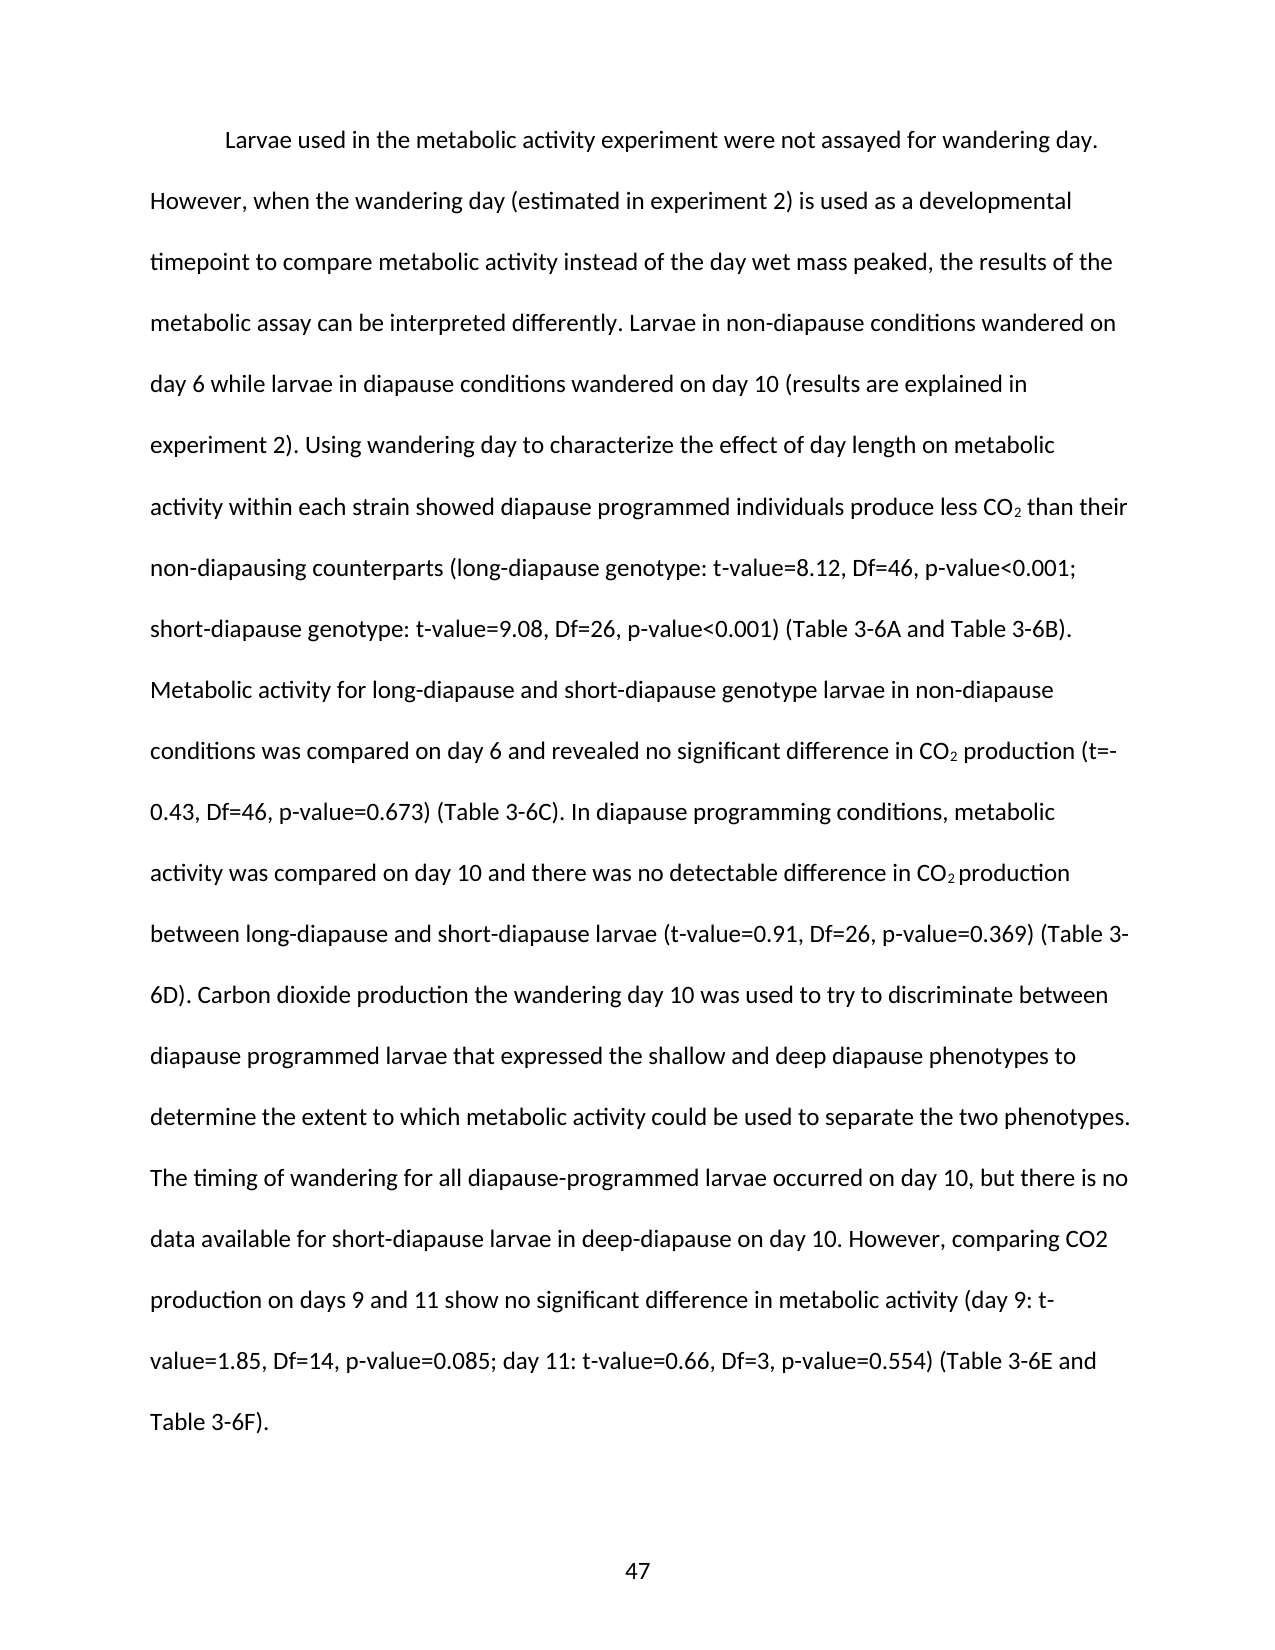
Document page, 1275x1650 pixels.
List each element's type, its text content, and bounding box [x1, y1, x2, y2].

text Larvae used in the metabolic activity experiment were not assayed for wandering day. However, when the wandering day (estimated in experiment 2) is used as a developmental timepoint to compare metabolic activity instead of the day wet mass peaked, the results of the metabolic assay can be interpreted differently. Larvae in non-diapause conditions wandered on day 6 while larvae in diapause conditions wandered on day 10 (results are explained in experiment 2). Using wandering day to characterize the effect of day length on metabolic activity within each strain showed diapause programmed individuals produce less CO2 than their non-diapausing counterparts (long-diapause genotype: t-value=8.12, Df=46, p-value<0.001; short-diapause genotype: t-value=9.08, Df=26, p-value<0.001) (Table 3-6A and Table 3-6B). Metabolic activity for long-diapause and short-diapause genotype larvae in non-diapause conditions was compared on day 6 and revealed no significant difference in CO2 production (t=-0.43, Df=46, p-value=0.673) (Table 3-6C). In diapause programming conditions, metabolic activity was compared on day 10 and there was no detectable difference in CO2 production between long-diapause and short-diapause larvae (t-value=0.91, Df=26, p-value=0.369) (Table 3-6D). Carbon dioxide production the wandering day 10 was used to try to discriminate between diapause programmed larvae that expressed the shallow and deep diapause phenotypes to determine the extent to which metabolic activity could be used to separate the two phenotypes. The timing of wandering for all diapause-programmed larvae occurred on day 10, but there is no data available for short-diapause larvae in deep-diapause on day 10. However, comparing CO2 production on days 9 and 11 show no significant difference in metabolic activity (day 9: t-value=1.85, Df=14, p-value=0.085; day 11: t-value=0.66, Df=3, p-value=0.554) (Table 3-6E and Table 3-6F). [150, 124, 1133, 1437]
